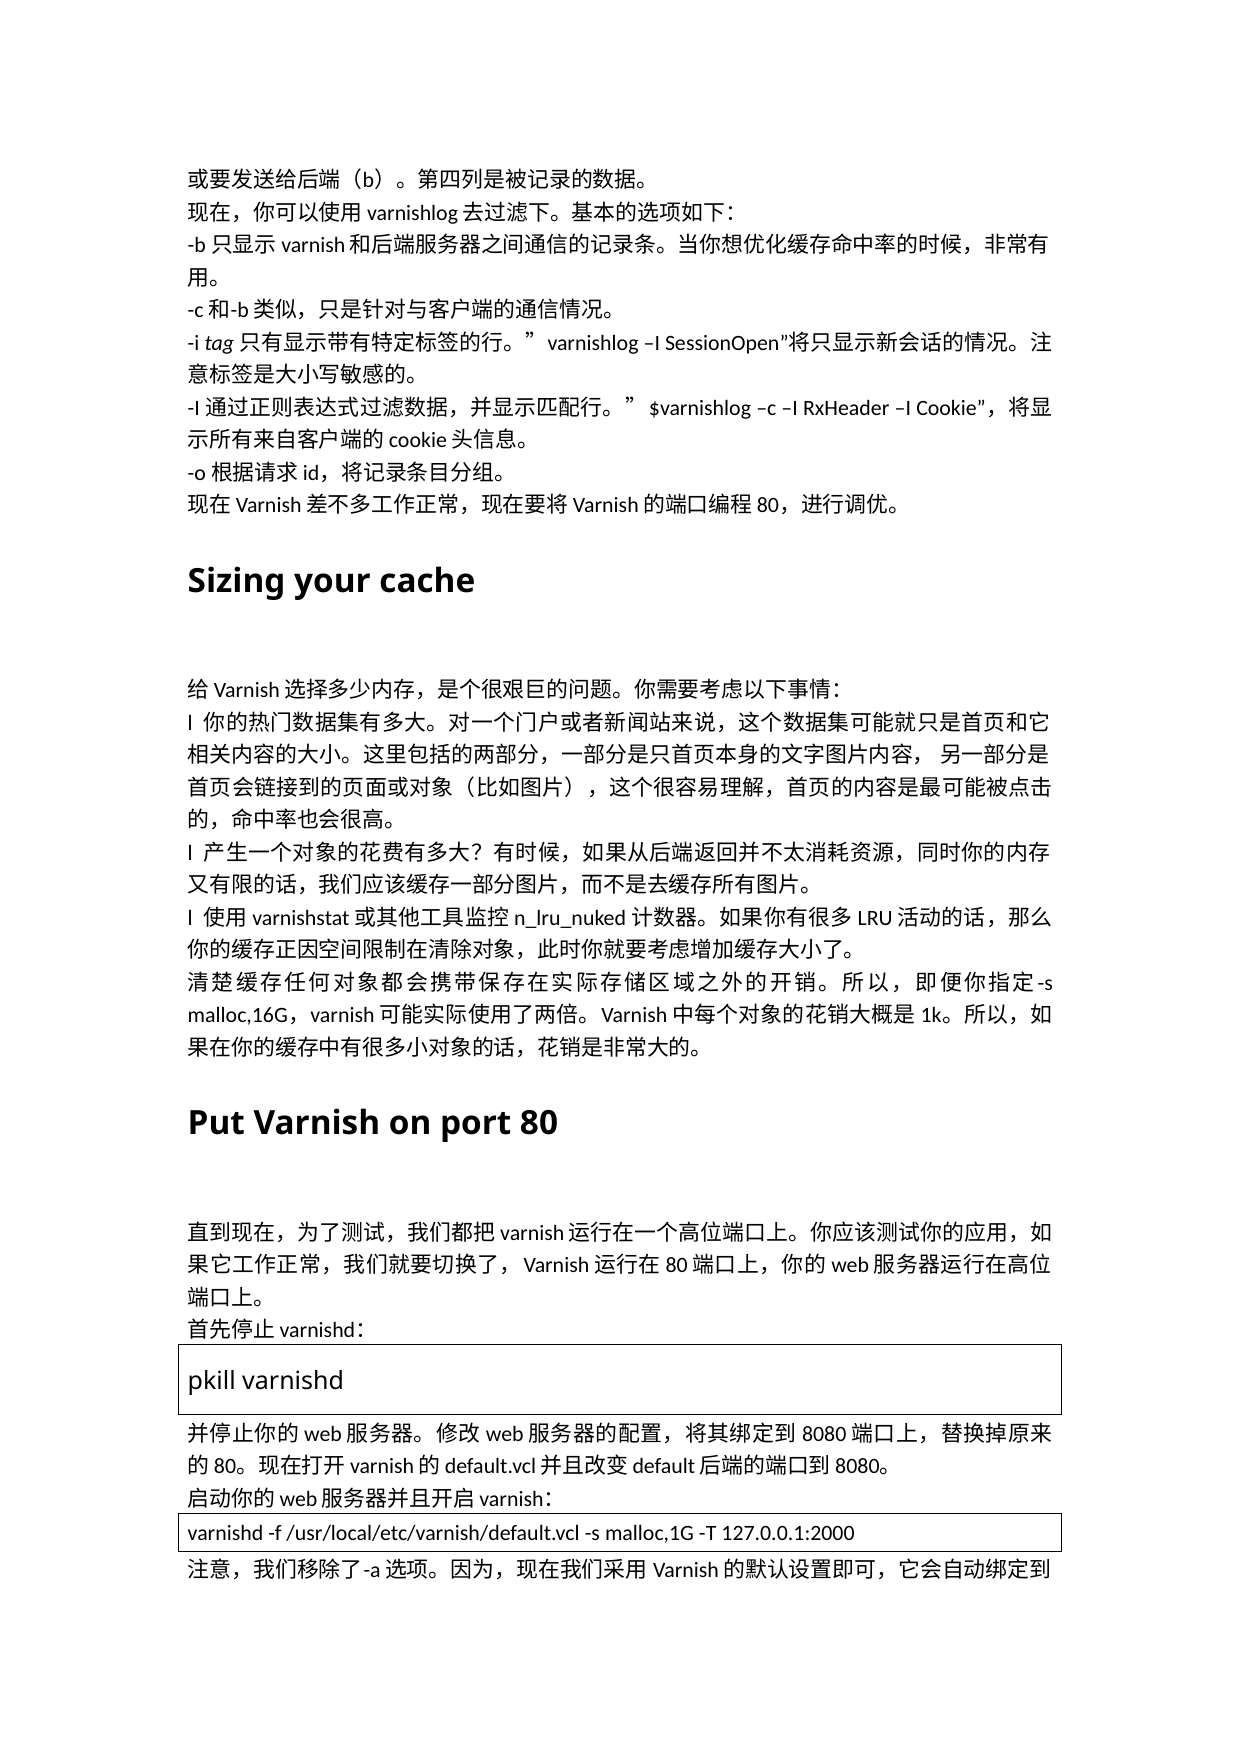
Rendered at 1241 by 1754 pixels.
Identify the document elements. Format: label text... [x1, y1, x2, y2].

text 直到现在，为了测试，我们都把varnish运行在一个高位端口上。你应该测试你的应用，如果它工作正常，我们就要切换了，Varnish运行在80端口上，你的web服务器运行在高位端口上。 首先停止varnishd： [187, 1214, 1053, 1344]
subtitle Put Varnish on port 80 [187, 1089, 1053, 1154]
text 注意，我们移除了-a选项。因为，现在我们采用Varnish的默认设置即可，它会自动绑定到http的80端口上。现在每个访问你站点的人，都会通过varnish访问。 [187, 1552, 1053, 1584]
text 给Varnish选择多少内存，是个很艰巨的问题。你需要考虑以下事情： l 你的热门数据集有多大。对一个门户或者新闻站来说，这个数据集可能就只是首页和它相关内容的大小。这里包括的两部分，一部分是只首页本身的文字图片内容， 另一部分是首页会链接到的页面或对象（比如图片），这个很容易理解，首页的内容是最可能被点击的，命中率也会很高。 l 产生一个对象的花费有多大？有时候，如果从后端返回并不太消耗资源，同时你的内存又有限的话，我们应该缓存一部分图片，而不是去缓存所有图片。 l 使用varnishstat或其他工具监控n_lru_nuked计数器。如果你有很多LRU活动的话，那么你的缓存正因空间限制在清除对象，此时你就要考虑增加缓存大小了。 清楚缓存任何对象都会携带保存在实际存储区域之外的开销。所以，即便你指定-s malloc,16G，varnish可能实际使用了两倍。Varnish中每个对象的花销大概是1k。所以，如果在你的缓存中有很多小对象的话，花销是非常大的。 [187, 672, 1053, 1062]
subtitle Sizing your cache [187, 547, 1053, 612]
text 并停止你的web服务器。修改web服务器的配置，将其绑定到8080端口上，替换掉原来的80。现在打开varnish的default.vcl并且改变default后端的端口到8080。 启动你的web服务器并且开启varnish： [187, 1415, 1053, 1513]
text pkill varnishd [179, 1345, 1061, 1414]
text varnishd -f /usr/local/etc/varnish/default.vcl -s malloc,1G -T 127.0.0.1:2000 [179, 1514, 1061, 1551]
